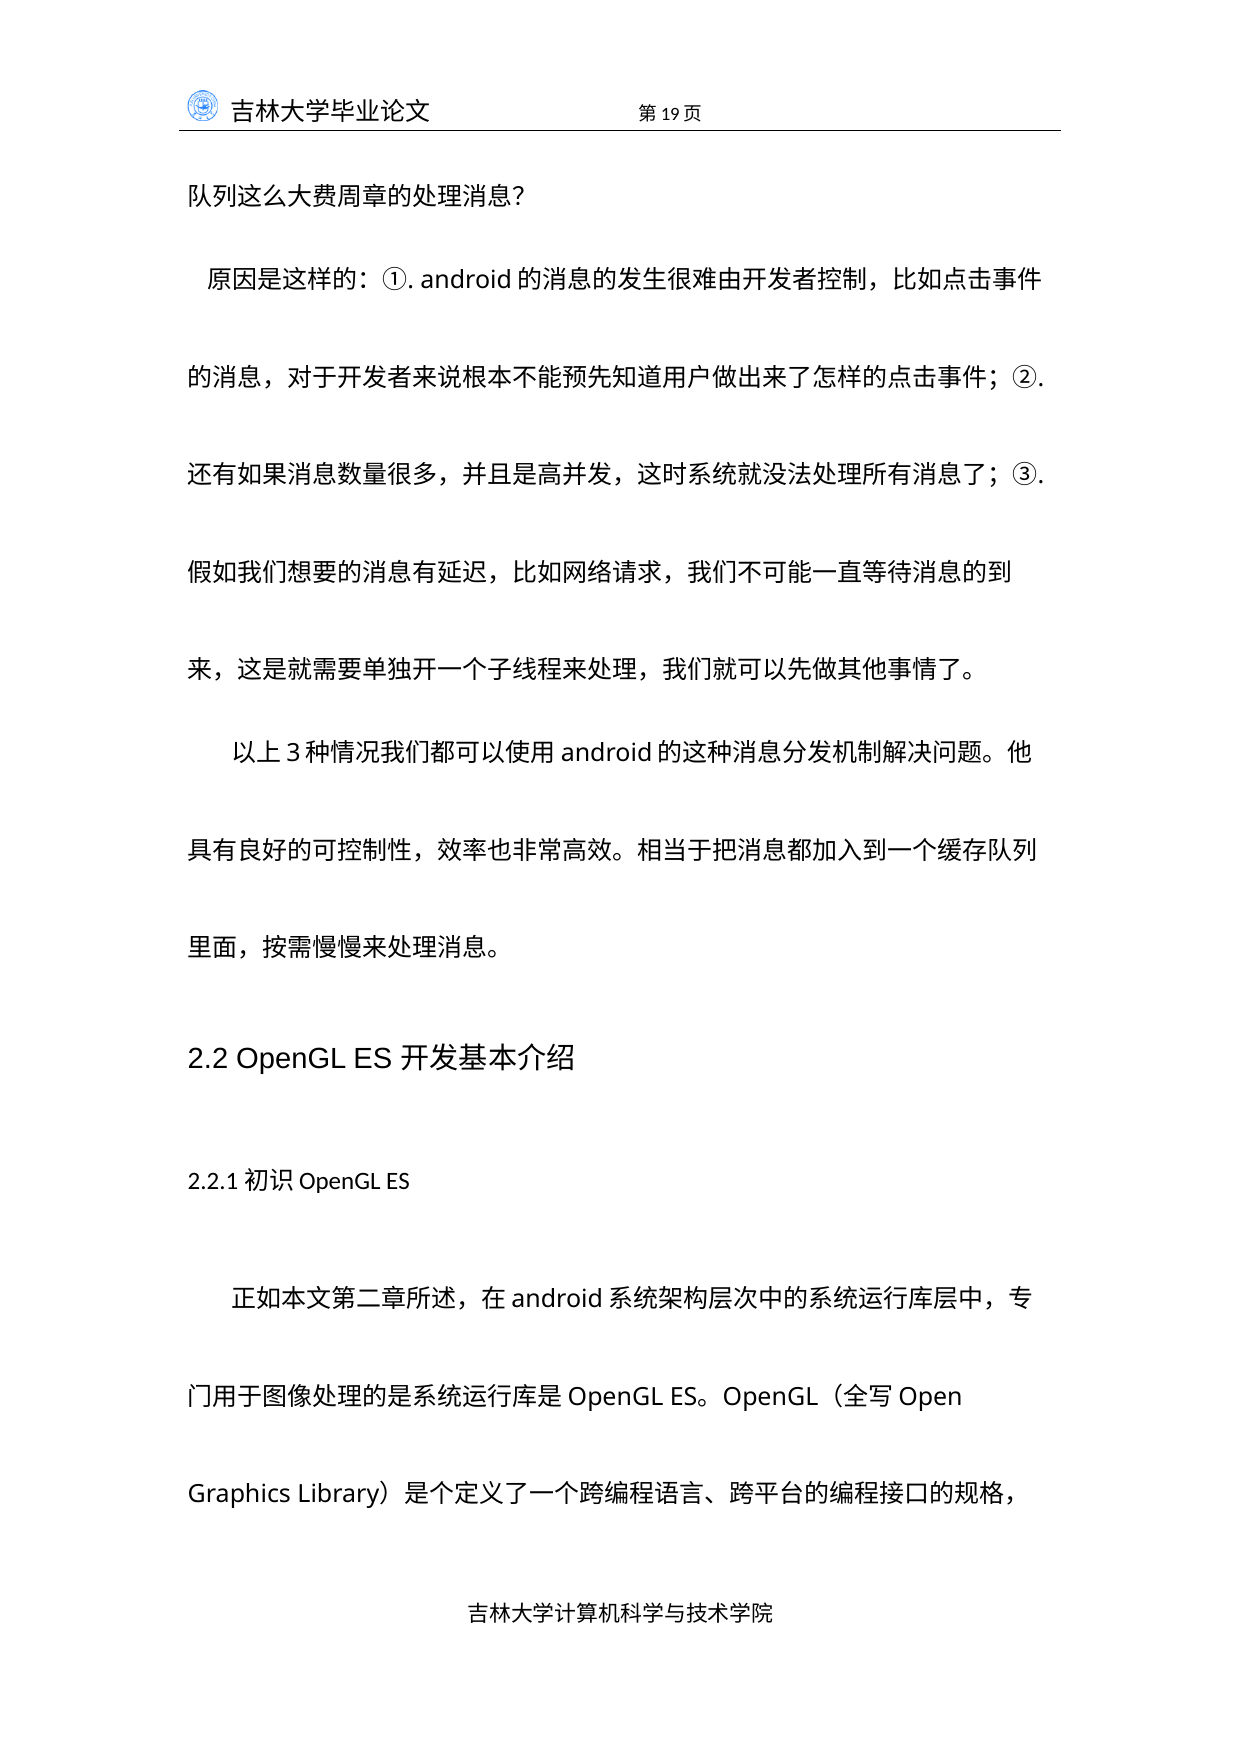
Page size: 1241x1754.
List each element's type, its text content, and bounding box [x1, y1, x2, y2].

subtitle 2.2.1 初识OpenGL ES [187, 1146, 1053, 1211]
picture [187, 90, 218, 121]
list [187, 162, 1053, 227]
subtitle 2.2 OpenGL ES 开发基本介绍 [187, 1023, 1053, 1088]
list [187, 1264, 1053, 1524]
list 原因是这样的：①. android的消息的发生很难由开发者控制，比如点击事件的消息，对于开发者来说根本不能预先知道用户做出来了怎样的点击事件；②. 还有如果消息数量很多，并且是高并发，这时系统就没法处理所有消息了；③. 假如我们想要的消息有延迟，比如网络请求，我们不可能一直等待消息的到来，这是就需要单独开一个子线程来处理，我们就可以先做其他事情了。 [187, 245, 1053, 700]
list 以上3种情况我们都可以使用android的这种消息分发机制解决问题。他具有良好的可控制性，效率也非常高效。相当于把消息都加入到一个缓存队列里面，按需慢慢来处理消息。 [187, 718, 1053, 978]
